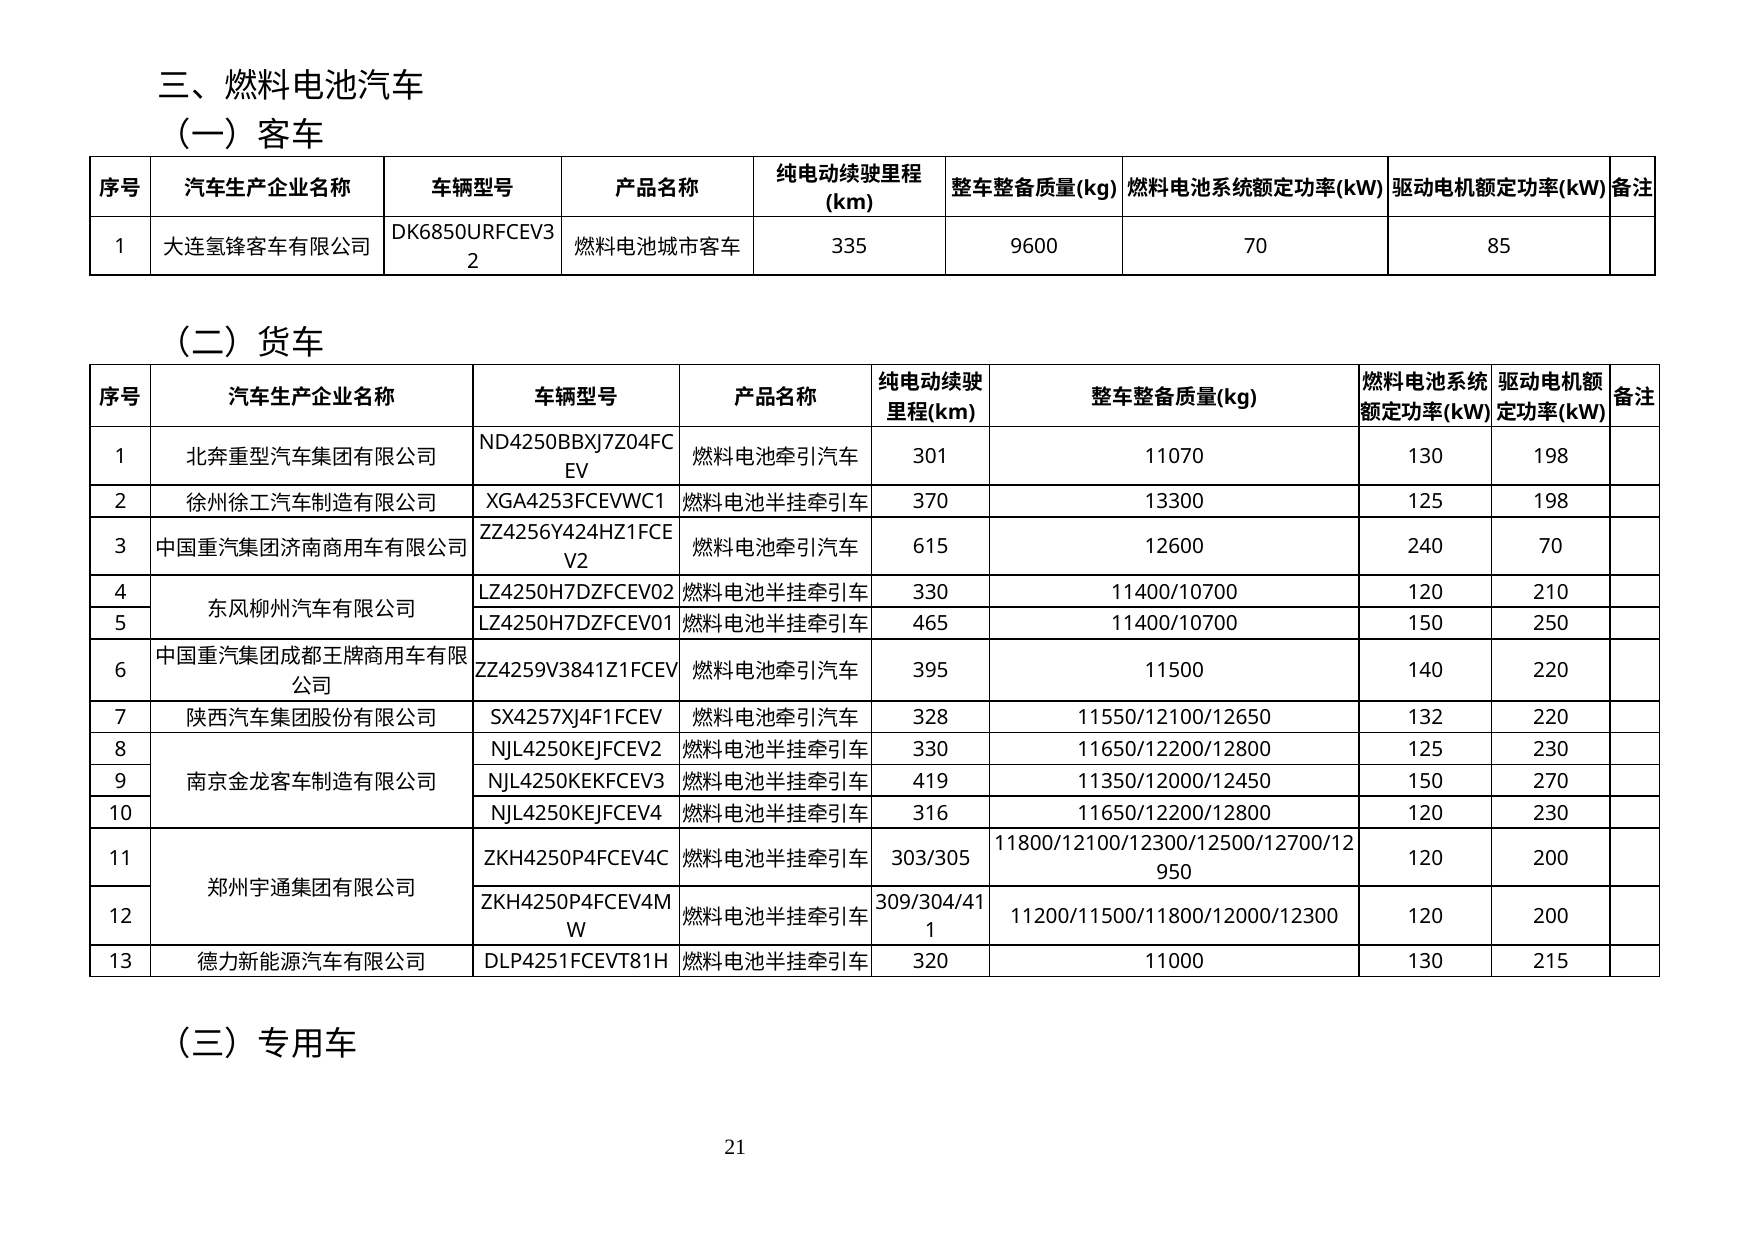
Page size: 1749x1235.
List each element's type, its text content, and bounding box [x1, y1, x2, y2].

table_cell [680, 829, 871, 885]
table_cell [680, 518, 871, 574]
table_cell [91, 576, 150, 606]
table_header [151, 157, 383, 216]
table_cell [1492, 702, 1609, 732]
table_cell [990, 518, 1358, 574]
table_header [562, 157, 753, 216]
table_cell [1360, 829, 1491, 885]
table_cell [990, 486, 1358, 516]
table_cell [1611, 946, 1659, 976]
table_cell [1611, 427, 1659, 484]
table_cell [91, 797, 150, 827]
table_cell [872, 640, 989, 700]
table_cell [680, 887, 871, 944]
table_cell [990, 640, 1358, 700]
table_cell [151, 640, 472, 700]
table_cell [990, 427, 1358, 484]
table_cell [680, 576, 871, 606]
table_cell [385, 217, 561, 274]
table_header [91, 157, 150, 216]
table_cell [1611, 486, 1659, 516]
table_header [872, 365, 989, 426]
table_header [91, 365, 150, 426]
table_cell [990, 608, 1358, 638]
text （三）专用车 [91, 1017, 1657, 1065]
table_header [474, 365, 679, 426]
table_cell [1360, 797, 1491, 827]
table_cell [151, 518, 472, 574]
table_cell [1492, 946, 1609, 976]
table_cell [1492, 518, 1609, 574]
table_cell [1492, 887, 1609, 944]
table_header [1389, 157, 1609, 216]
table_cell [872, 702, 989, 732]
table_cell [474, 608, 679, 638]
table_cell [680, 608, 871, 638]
text 三、燃料电池汽车 [91, 59, 1657, 107]
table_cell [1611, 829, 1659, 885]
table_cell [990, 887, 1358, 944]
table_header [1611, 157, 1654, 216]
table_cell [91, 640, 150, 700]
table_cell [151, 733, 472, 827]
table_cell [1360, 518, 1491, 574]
text （二）货车 [91, 315, 1657, 364]
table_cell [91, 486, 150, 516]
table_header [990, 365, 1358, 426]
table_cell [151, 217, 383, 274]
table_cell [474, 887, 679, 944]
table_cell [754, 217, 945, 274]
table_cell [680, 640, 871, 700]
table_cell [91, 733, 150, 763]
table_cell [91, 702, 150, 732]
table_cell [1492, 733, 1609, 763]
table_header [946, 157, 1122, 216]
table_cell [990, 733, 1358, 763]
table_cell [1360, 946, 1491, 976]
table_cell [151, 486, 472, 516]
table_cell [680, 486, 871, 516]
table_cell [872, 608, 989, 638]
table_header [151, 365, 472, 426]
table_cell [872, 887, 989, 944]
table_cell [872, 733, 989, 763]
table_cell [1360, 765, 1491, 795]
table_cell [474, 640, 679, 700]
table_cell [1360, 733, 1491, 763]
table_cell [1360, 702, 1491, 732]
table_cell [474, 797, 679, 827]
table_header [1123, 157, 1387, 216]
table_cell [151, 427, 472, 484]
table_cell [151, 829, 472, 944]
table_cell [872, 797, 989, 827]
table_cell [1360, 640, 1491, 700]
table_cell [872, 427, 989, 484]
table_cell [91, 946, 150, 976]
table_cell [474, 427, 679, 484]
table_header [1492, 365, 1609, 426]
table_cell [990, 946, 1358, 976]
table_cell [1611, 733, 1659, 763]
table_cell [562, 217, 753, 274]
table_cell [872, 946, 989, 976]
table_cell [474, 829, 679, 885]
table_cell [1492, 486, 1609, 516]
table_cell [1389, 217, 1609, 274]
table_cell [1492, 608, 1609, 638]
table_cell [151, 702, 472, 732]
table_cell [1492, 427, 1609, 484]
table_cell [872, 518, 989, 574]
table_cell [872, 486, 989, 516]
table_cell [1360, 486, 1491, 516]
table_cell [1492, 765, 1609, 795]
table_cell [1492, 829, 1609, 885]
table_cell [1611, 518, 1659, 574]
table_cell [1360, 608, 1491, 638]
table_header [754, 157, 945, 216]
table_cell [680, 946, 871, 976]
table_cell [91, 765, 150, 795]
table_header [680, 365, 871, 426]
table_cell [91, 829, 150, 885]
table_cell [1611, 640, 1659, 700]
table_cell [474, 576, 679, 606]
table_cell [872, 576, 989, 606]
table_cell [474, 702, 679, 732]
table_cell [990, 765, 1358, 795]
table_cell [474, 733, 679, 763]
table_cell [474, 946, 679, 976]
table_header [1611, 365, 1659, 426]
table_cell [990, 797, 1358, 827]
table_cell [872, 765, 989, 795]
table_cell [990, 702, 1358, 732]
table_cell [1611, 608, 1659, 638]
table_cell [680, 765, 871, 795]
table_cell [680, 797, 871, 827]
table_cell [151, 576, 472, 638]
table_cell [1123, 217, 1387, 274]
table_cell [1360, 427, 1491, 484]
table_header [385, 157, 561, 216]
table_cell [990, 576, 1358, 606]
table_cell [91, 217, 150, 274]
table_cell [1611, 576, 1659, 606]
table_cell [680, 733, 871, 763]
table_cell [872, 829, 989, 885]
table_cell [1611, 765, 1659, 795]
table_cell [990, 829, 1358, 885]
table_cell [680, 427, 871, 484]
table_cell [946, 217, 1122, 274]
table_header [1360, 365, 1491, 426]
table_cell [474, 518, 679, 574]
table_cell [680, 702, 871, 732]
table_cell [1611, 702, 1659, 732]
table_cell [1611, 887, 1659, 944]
text （一）客车 [91, 107, 1657, 156]
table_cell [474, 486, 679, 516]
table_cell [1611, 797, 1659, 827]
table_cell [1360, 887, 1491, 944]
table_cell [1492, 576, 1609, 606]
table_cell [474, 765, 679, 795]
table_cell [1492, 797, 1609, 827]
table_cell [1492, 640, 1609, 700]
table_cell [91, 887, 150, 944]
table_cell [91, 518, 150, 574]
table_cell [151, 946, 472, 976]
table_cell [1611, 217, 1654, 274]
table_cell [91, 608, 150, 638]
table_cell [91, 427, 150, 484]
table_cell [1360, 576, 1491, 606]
